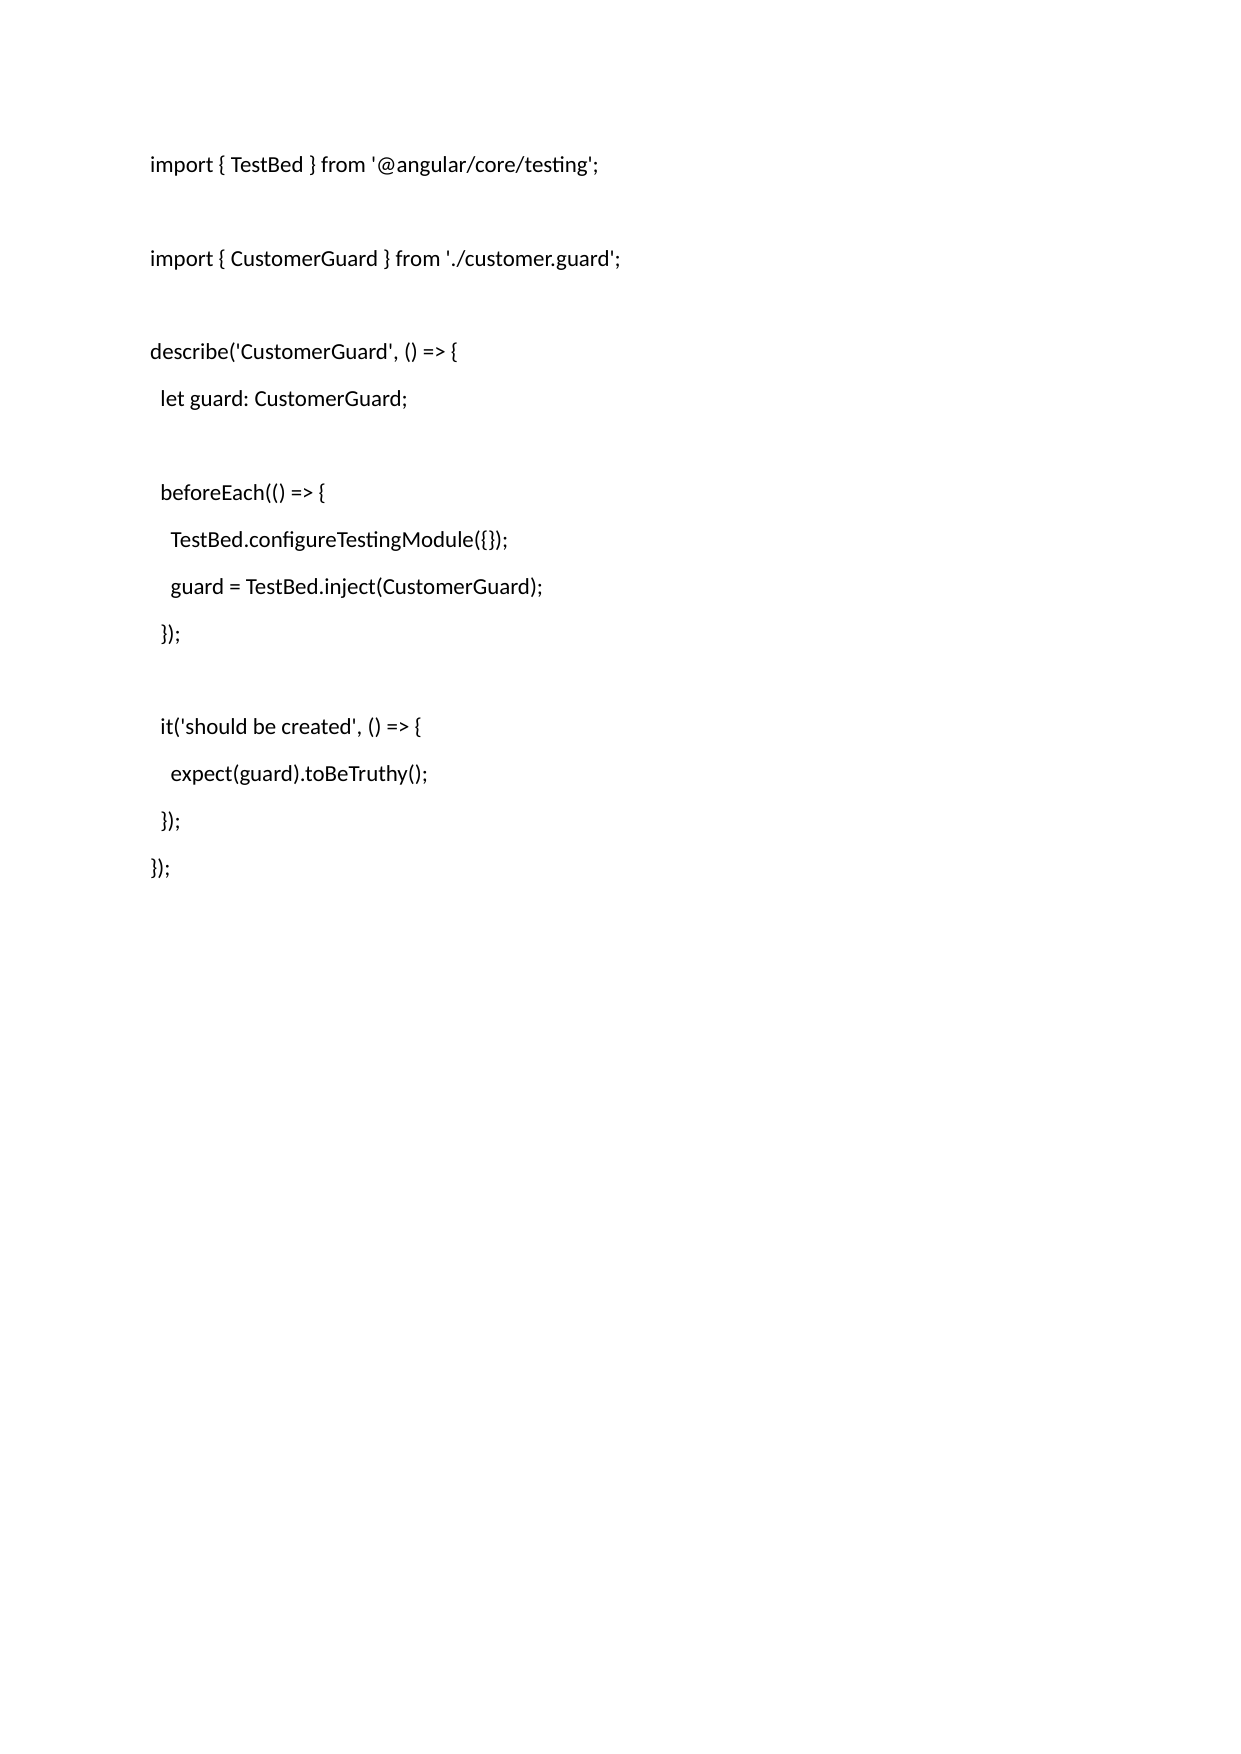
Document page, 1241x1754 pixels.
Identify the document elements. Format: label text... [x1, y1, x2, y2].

text }); [150, 619, 1090, 647]
text import { CustomerGuard } from './customer.guard'; [150, 244, 1090, 272]
text it('should be created', () => { [150, 712, 1090, 741]
text }); [150, 853, 1090, 881]
text beforeEach(() => { [150, 478, 1090, 506]
text guard = TestBed.inject(CustomerGuard); [150, 572, 1090, 600]
text describe('CustomerGuard', () => { [150, 337, 1090, 366]
text import { TestBed } from '@angular/core/testing'; [150, 150, 1090, 178]
text let guard: CustomerGuard; [150, 384, 1090, 412]
text }); [150, 806, 1090, 834]
text TestBed.configureTestingModule({}); [150, 525, 1090, 553]
text expect(guard).toBeTruthy(); [150, 759, 1090, 787]
